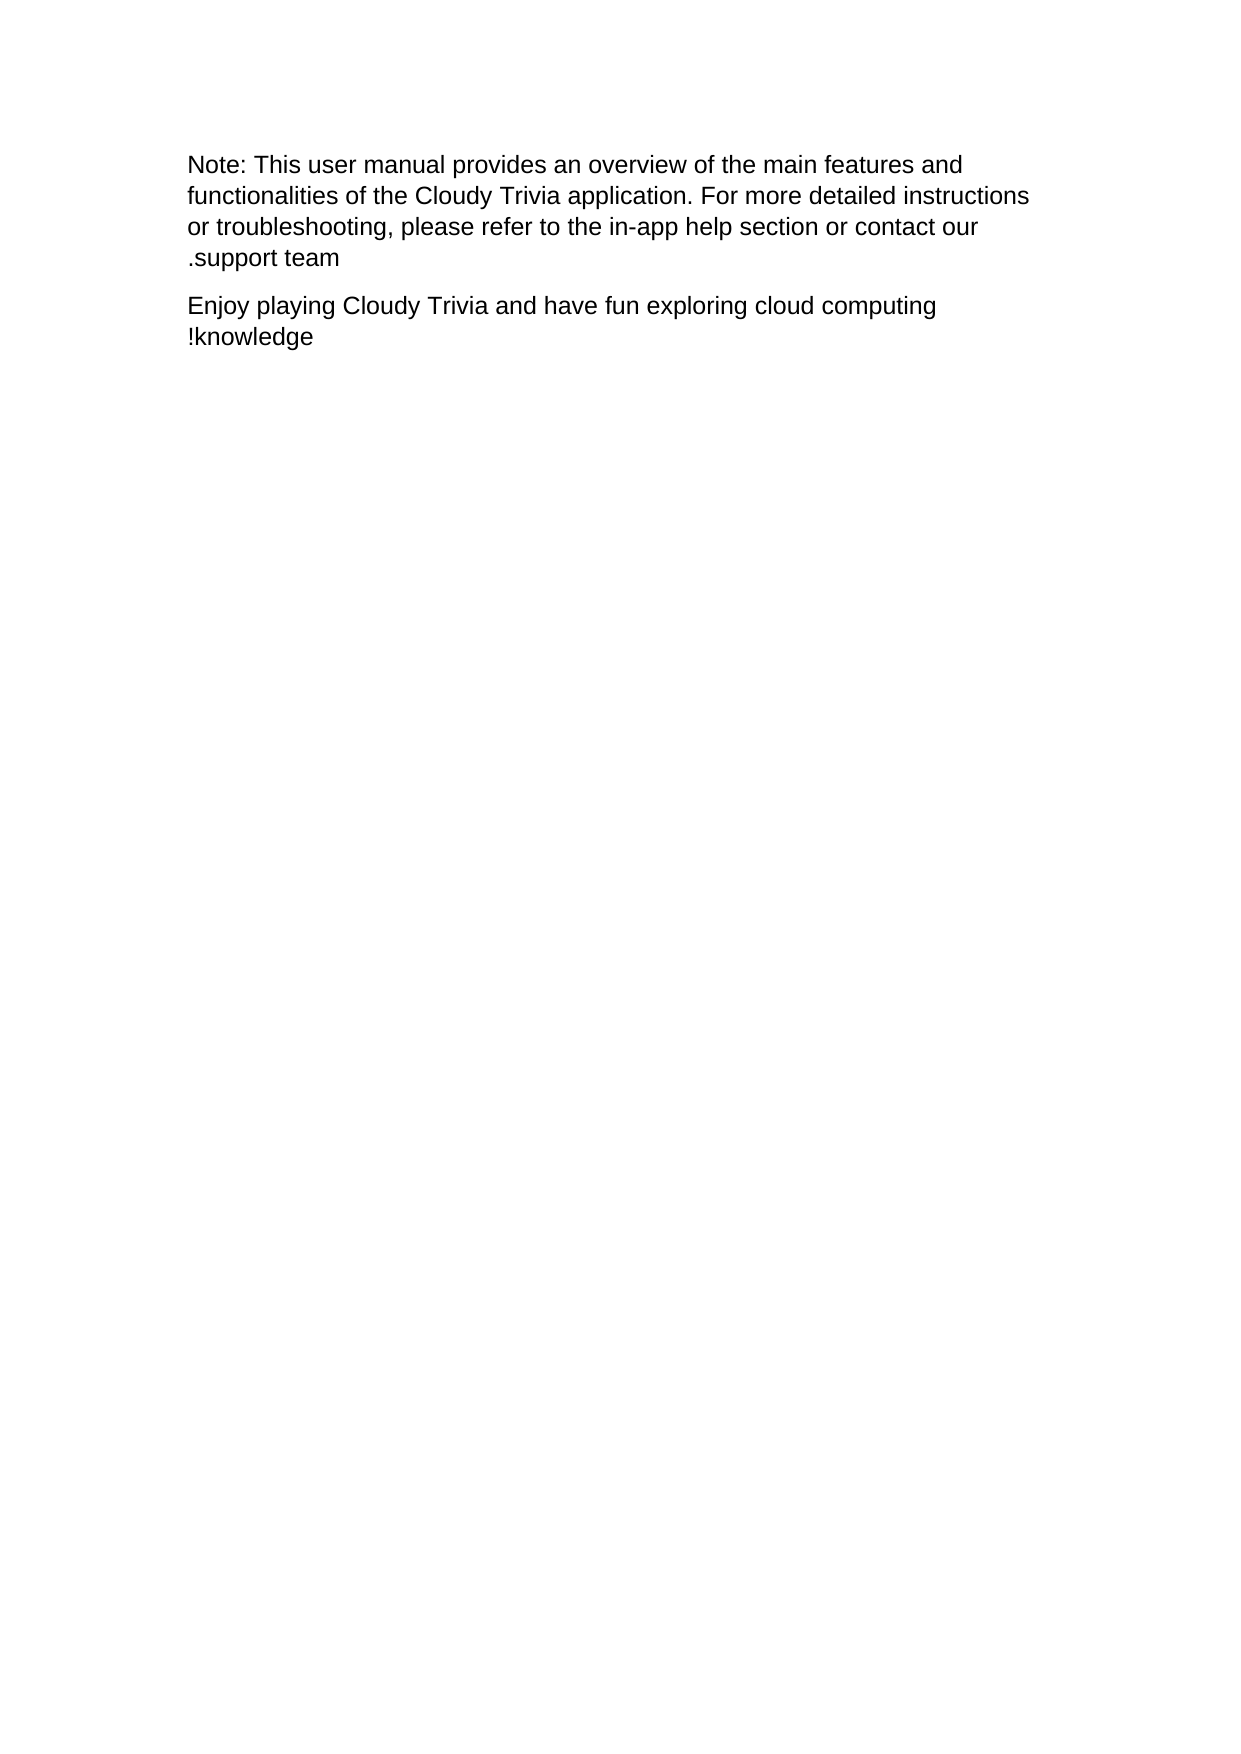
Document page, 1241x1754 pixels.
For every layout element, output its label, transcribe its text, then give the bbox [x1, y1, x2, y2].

text Note: This user manual provides an overview of the main features and functionalities of the Cloudy Trivia application. For more detailed instructions or troubleshooting, please refer to the in-app help section or contact our support team. [187, 150, 1053, 272]
text Enjoy playing Cloudy Trivia and have fun exploring cloud computing knowledge! [187, 291, 1053, 351]
